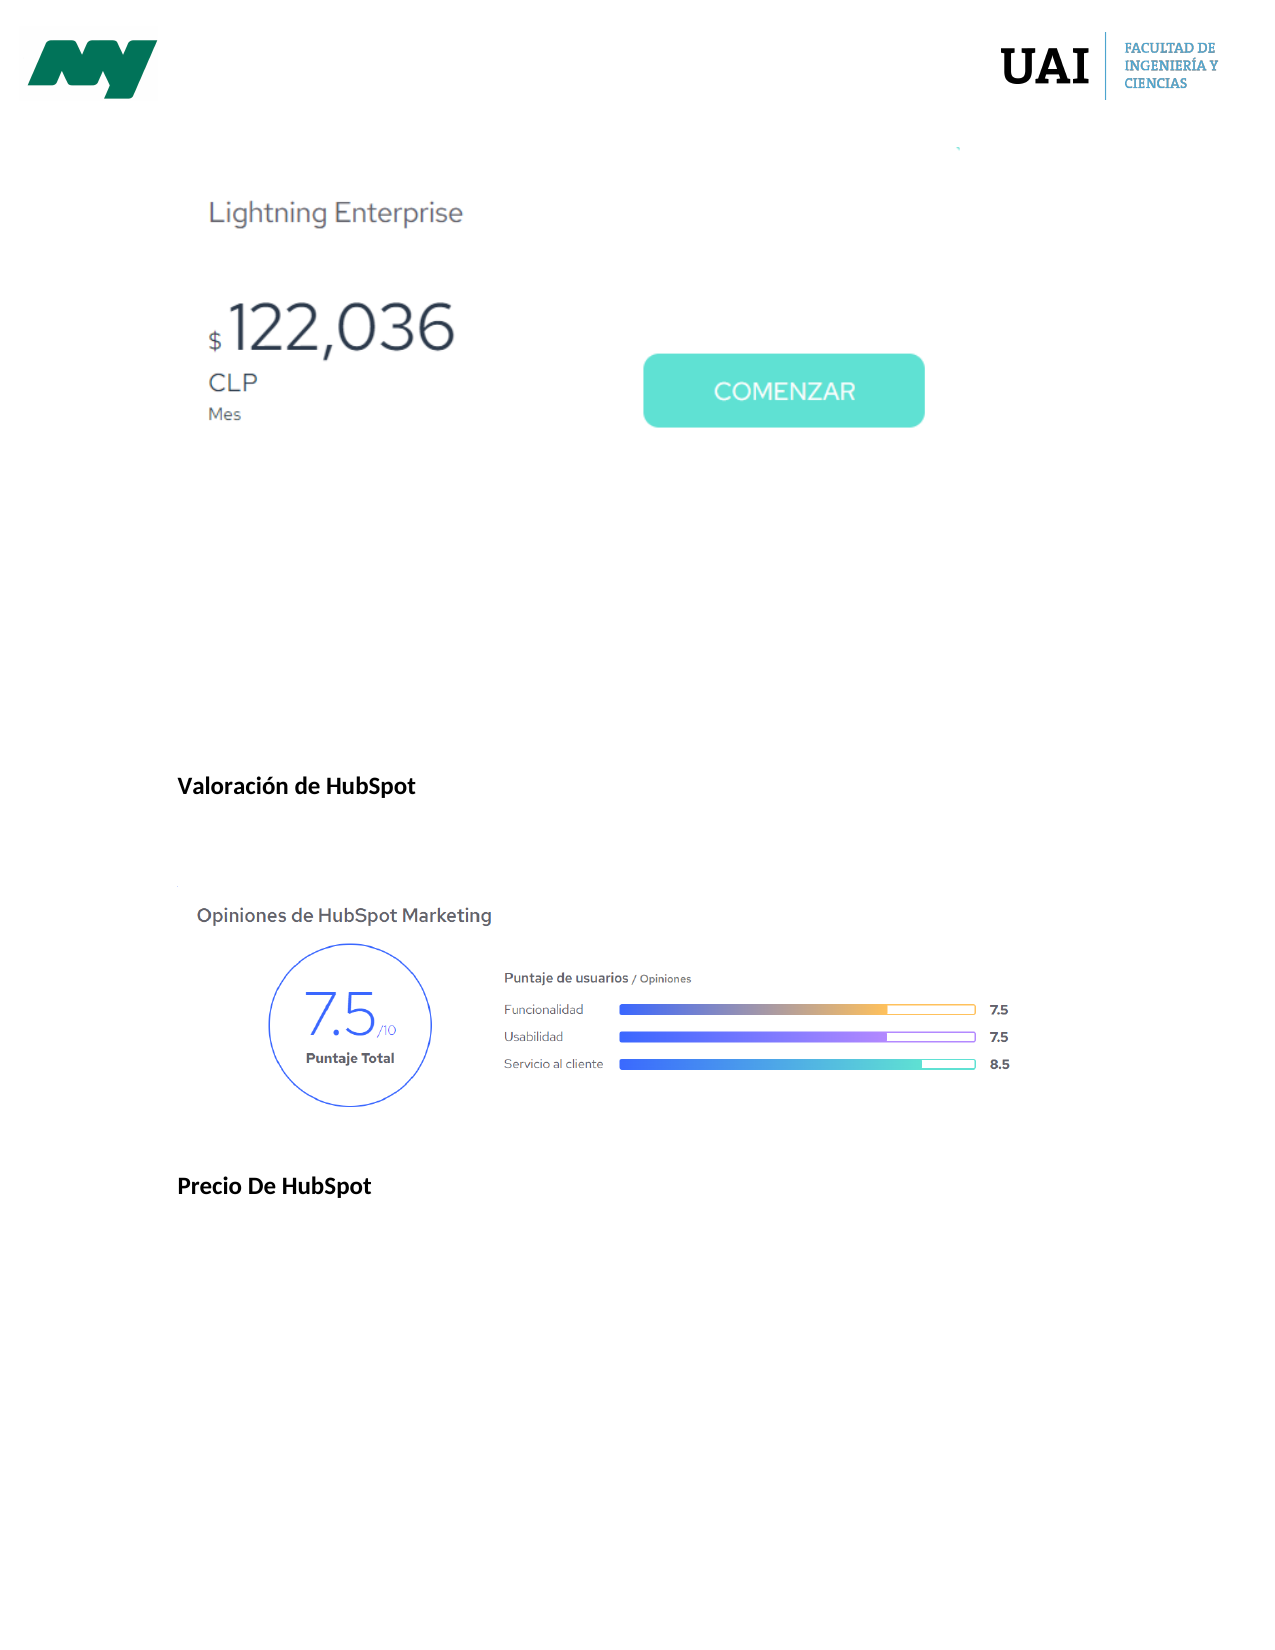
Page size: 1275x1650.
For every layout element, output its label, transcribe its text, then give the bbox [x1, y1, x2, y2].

text Precio De HubSpot [177, 1170, 1098, 1201]
text Valoración de HubSpot [177, 770, 1098, 801]
picture [18, 26, 159, 101]
picture [987, 32, 1253, 100]
picture [177, 886, 1098, 1145]
picture [177, 147, 960, 454]
